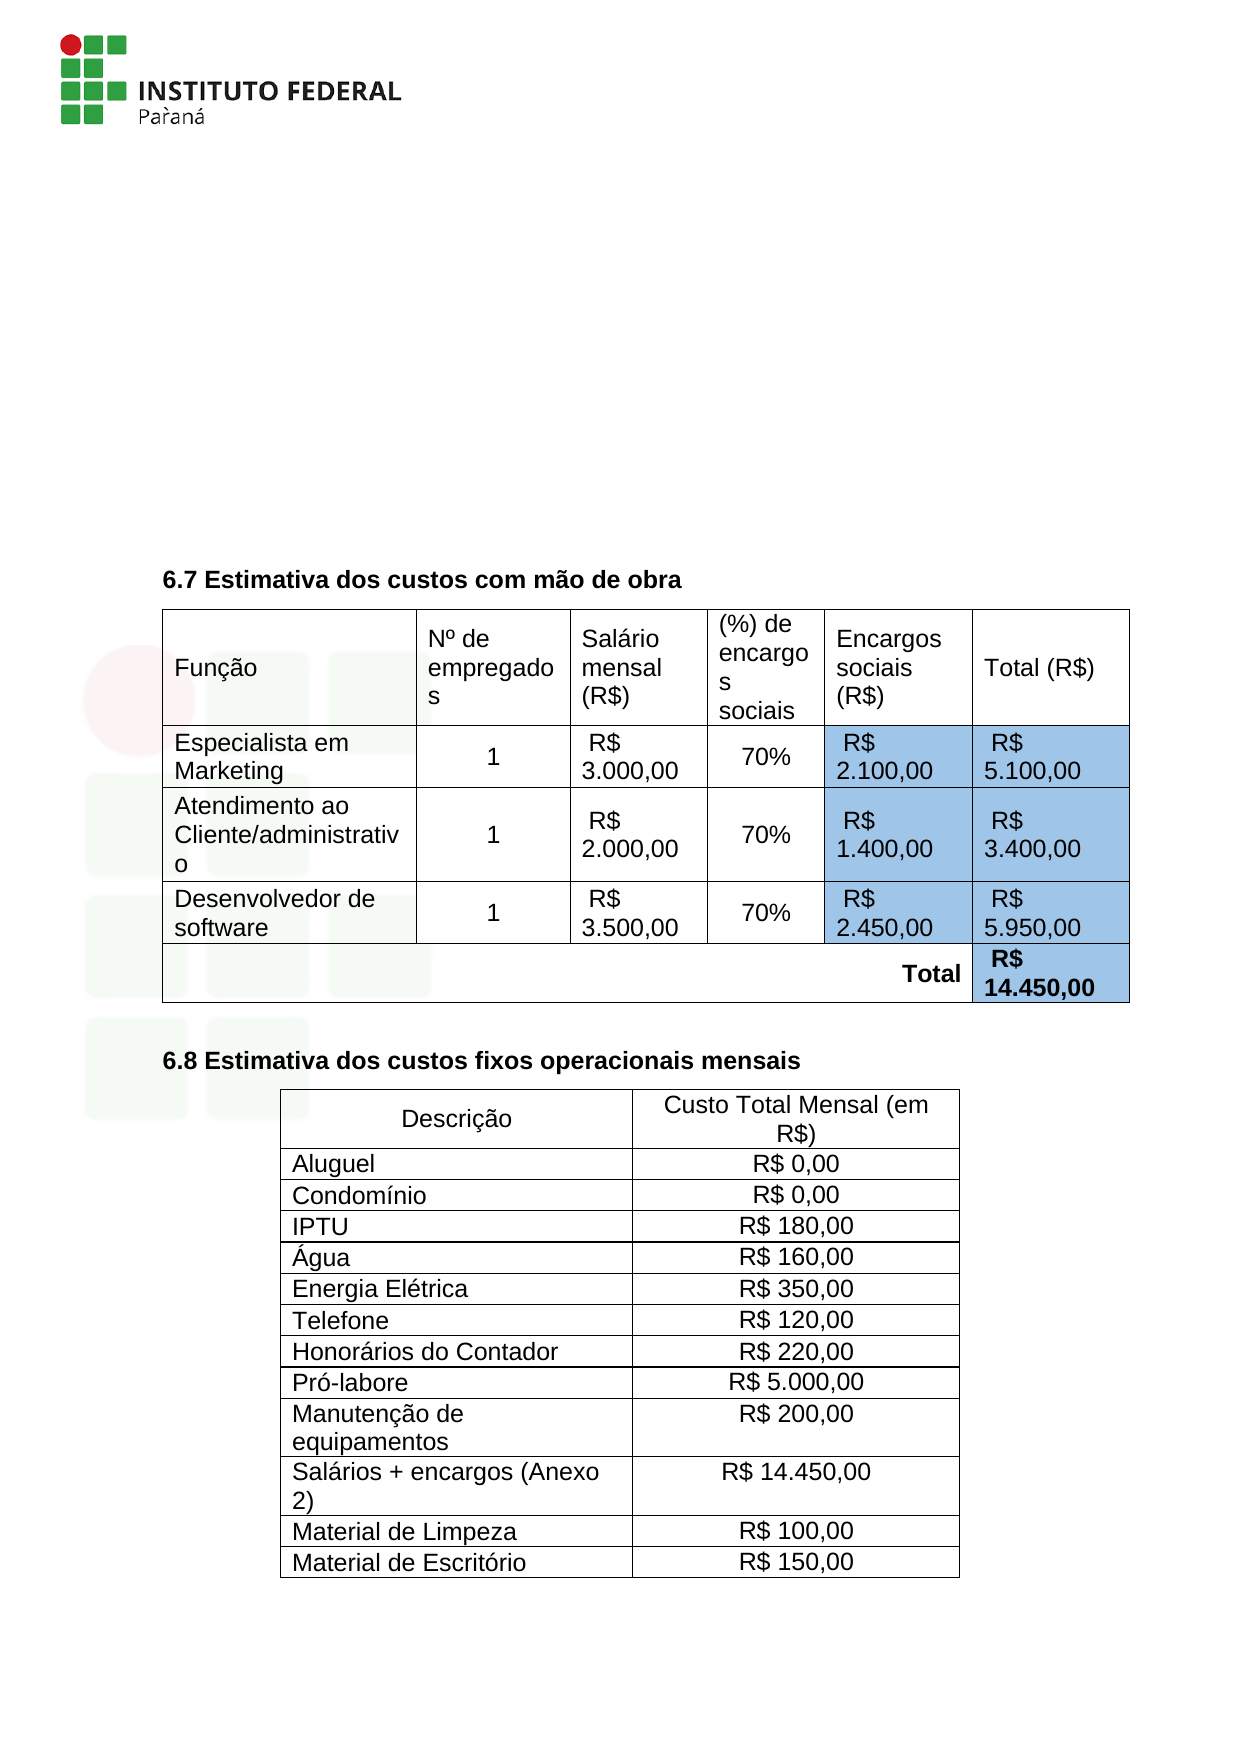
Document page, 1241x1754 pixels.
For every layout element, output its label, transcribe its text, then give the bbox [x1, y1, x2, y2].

table_cell 1 [417, 882, 570, 943]
table_cell 70% [708, 788, 824, 881]
text 6.7 Estimativa dos custos com mão de obra [162, 565, 1078, 594]
table_cell R$ 0,00 [633, 1180, 959, 1210]
table_cell Material de Limpeza [281, 1516, 632, 1546]
text 6.8 Estimativa dos custos fixos operacionais mensais [162, 1046, 1078, 1075]
table_cell IPTU [281, 1211, 632, 1241]
table_cell R$ 5.100,00 [973, 726, 1129, 787]
table_cell R$ 220,00 [633, 1336, 959, 1366]
table_header Salário mensal (R$) [571, 610, 707, 724]
table_cell 1 [417, 726, 570, 787]
picture [60, 32, 412, 131]
table_cell R$ 120,00 [633, 1305, 959, 1335]
table_header (%) de encargos sociais [708, 610, 824, 724]
table_cell Energia Elétrica [281, 1274, 632, 1304]
table_cell Telefone [281, 1305, 632, 1335]
table_cell R$ 14.450,00 [973, 944, 1129, 1002]
table_cell R$ 200,00 [633, 1399, 959, 1456]
table_cell R$ 2.000,00 [571, 788, 707, 881]
table_cell R$ 3.400,00 [973, 788, 1129, 881]
table_cell Pró-labore [281, 1368, 632, 1398]
table_cell Total [163, 944, 972, 1002]
table_cell Honorários do Contador [281, 1336, 632, 1366]
table_cell 70% [708, 726, 824, 787]
table_cell Aluguel [281, 1149, 632, 1179]
table_cell 1 [417, 788, 570, 881]
table_cell R$ 2.100,00 [825, 726, 972, 787]
table_cell Condomínio [281, 1180, 632, 1210]
table_cell R$ 3.500,00 [571, 882, 707, 943]
table_header Custo Total Mensal (em R$) [633, 1090, 959, 1148]
table_cell Desenvolvedor de software [163, 882, 416, 943]
table_cell R$ 3.000,00 [571, 726, 707, 787]
table_cell Material de Escritório [281, 1547, 632, 1577]
table_cell 70% [708, 882, 824, 943]
table_cell R$ 5.000,00 [633, 1368, 959, 1398]
table_header Descrição [281, 1090, 632, 1148]
table_cell R$ 150,00 [633, 1547, 959, 1577]
table_cell R$ 350,00 [633, 1274, 959, 1304]
table_cell R$ 100,00 [633, 1516, 959, 1546]
picture [0, 645, 501, 1147]
table_header Total (R$) [973, 610, 1129, 724]
table_cell R$ 5.950,00 [973, 882, 1129, 943]
table_header Nº de empregados [417, 610, 570, 724]
table_cell Atendimento ao Cliente/administrativo [163, 788, 416, 881]
table_cell Especialista em Marketing [163, 726, 416, 787]
table_header Função [163, 610, 416, 724]
table_cell R$ 160,00 [633, 1243, 959, 1273]
table_cell Manutenção de equipamentos [281, 1399, 632, 1456]
table_cell R$ 1.400,00 [825, 788, 972, 881]
table_cell R$ 2.450,00 [825, 882, 972, 943]
table_cell R$ 180,00 [633, 1211, 959, 1241]
table_cell R$ 0,00 [633, 1149, 959, 1179]
table_cell Água [281, 1243, 632, 1273]
table_cell Salários + encargos (Anexo 2) [281, 1457, 632, 1515]
table_cell R$ 14.450,00 [633, 1457, 959, 1515]
table_header Encargos sociais (R$) [825, 610, 972, 724]
